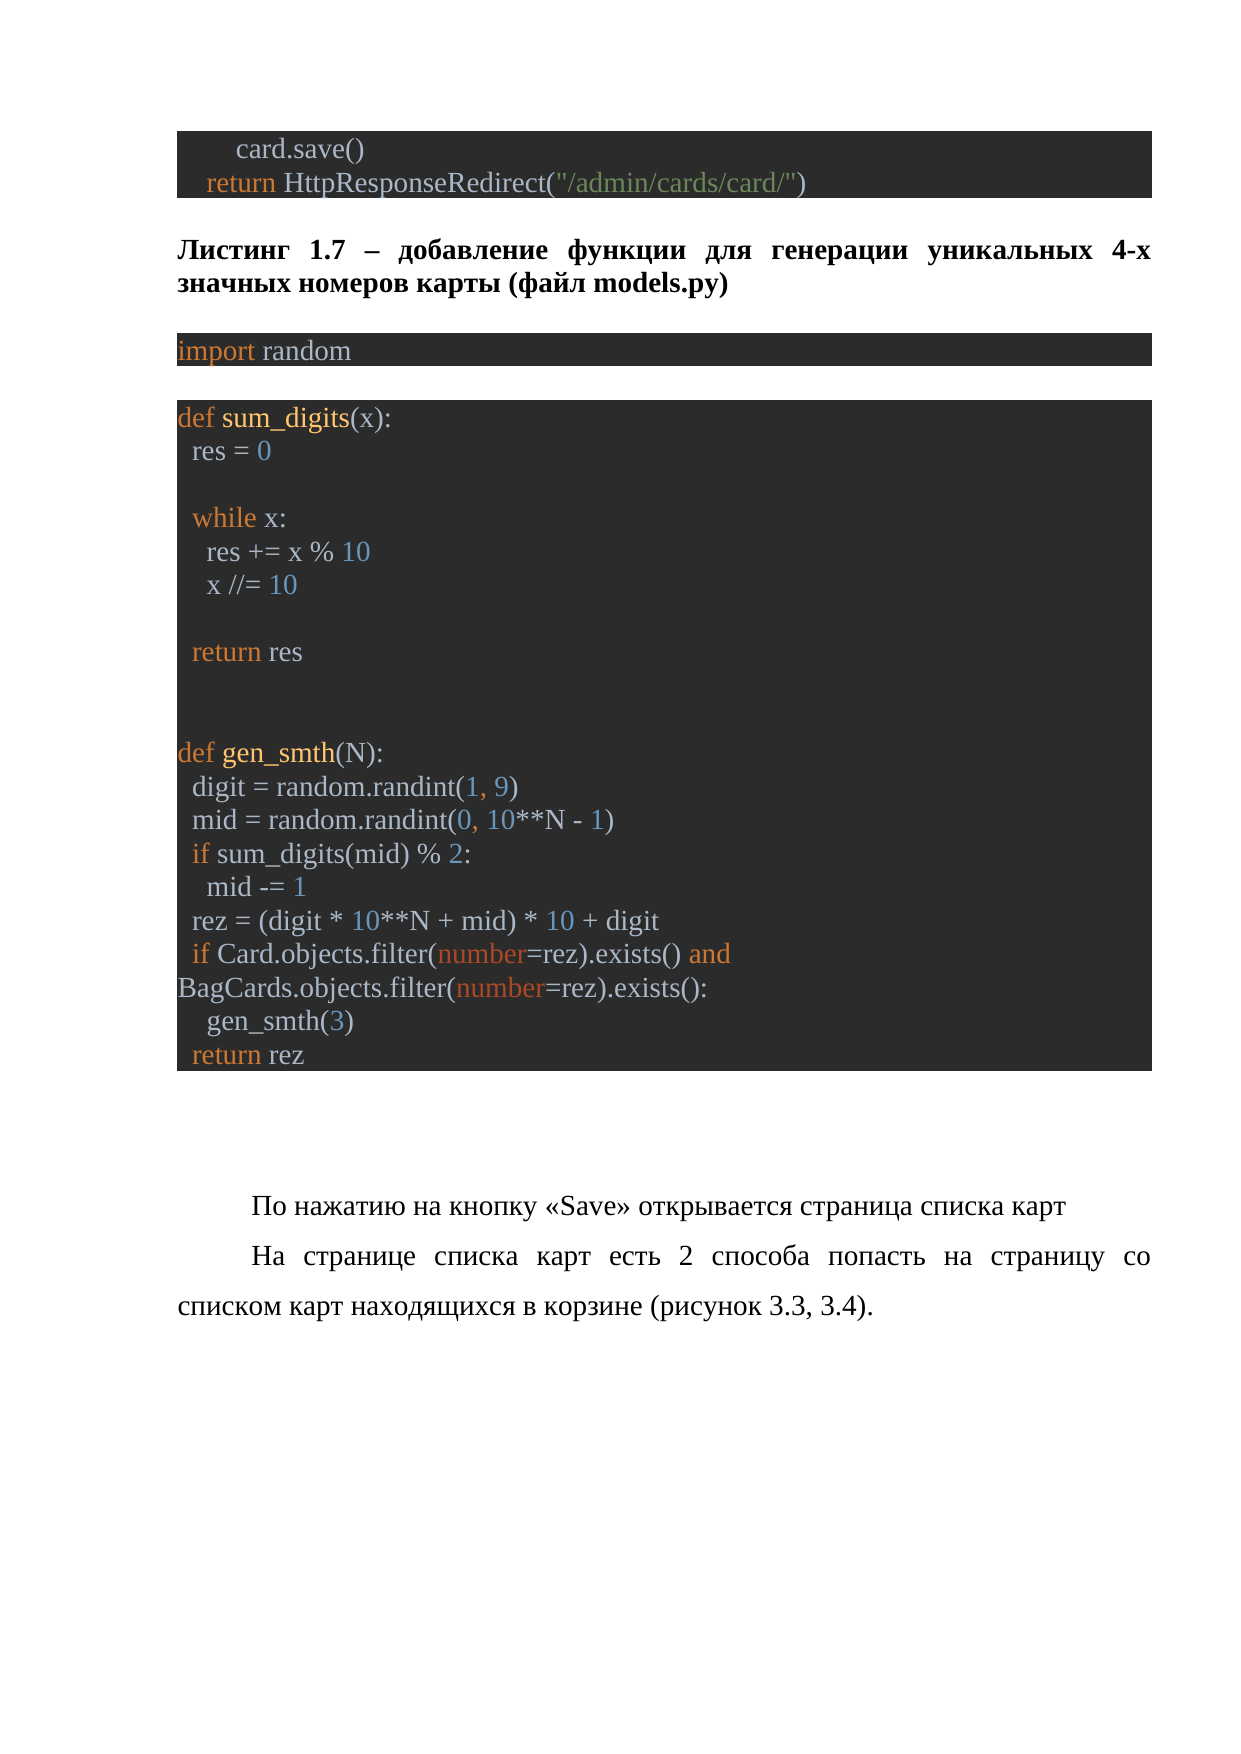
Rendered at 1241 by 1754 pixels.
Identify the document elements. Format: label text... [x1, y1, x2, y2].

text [177, 131, 1152, 198]
text По нажатию на кнопку «Save» открывается страница списка карт [177, 1188, 1152, 1221]
text Листинг 1.7 – добавление функции для генерации уникальных 4-х значных номеров карты (файл models.py) [177, 232, 1152, 299]
text def sum_digits(x): res = 0 while x: res += x % 10 x //= 10 return res def gen_smth(N): digit = random.randint(1, 9) mid = random.randint(0, 10**N - 1) if sum_digits(mid) % 2: mid -= 1 rez = (digit * 10**N + mid) * 10 + digit if Card.objects.filter(number=rez).exists() and BagCards.objects.filter(number=rez).exists(): gen_smth(3) return rez [177, 400, 1152, 1071]
text На странице списка карт есть 2 способа попасть на страницу со списком карт находящихся в корзине (рисунок 3.3, 3.4). [177, 1238, 1152, 1322]
text import random [177, 333, 1152, 366]
